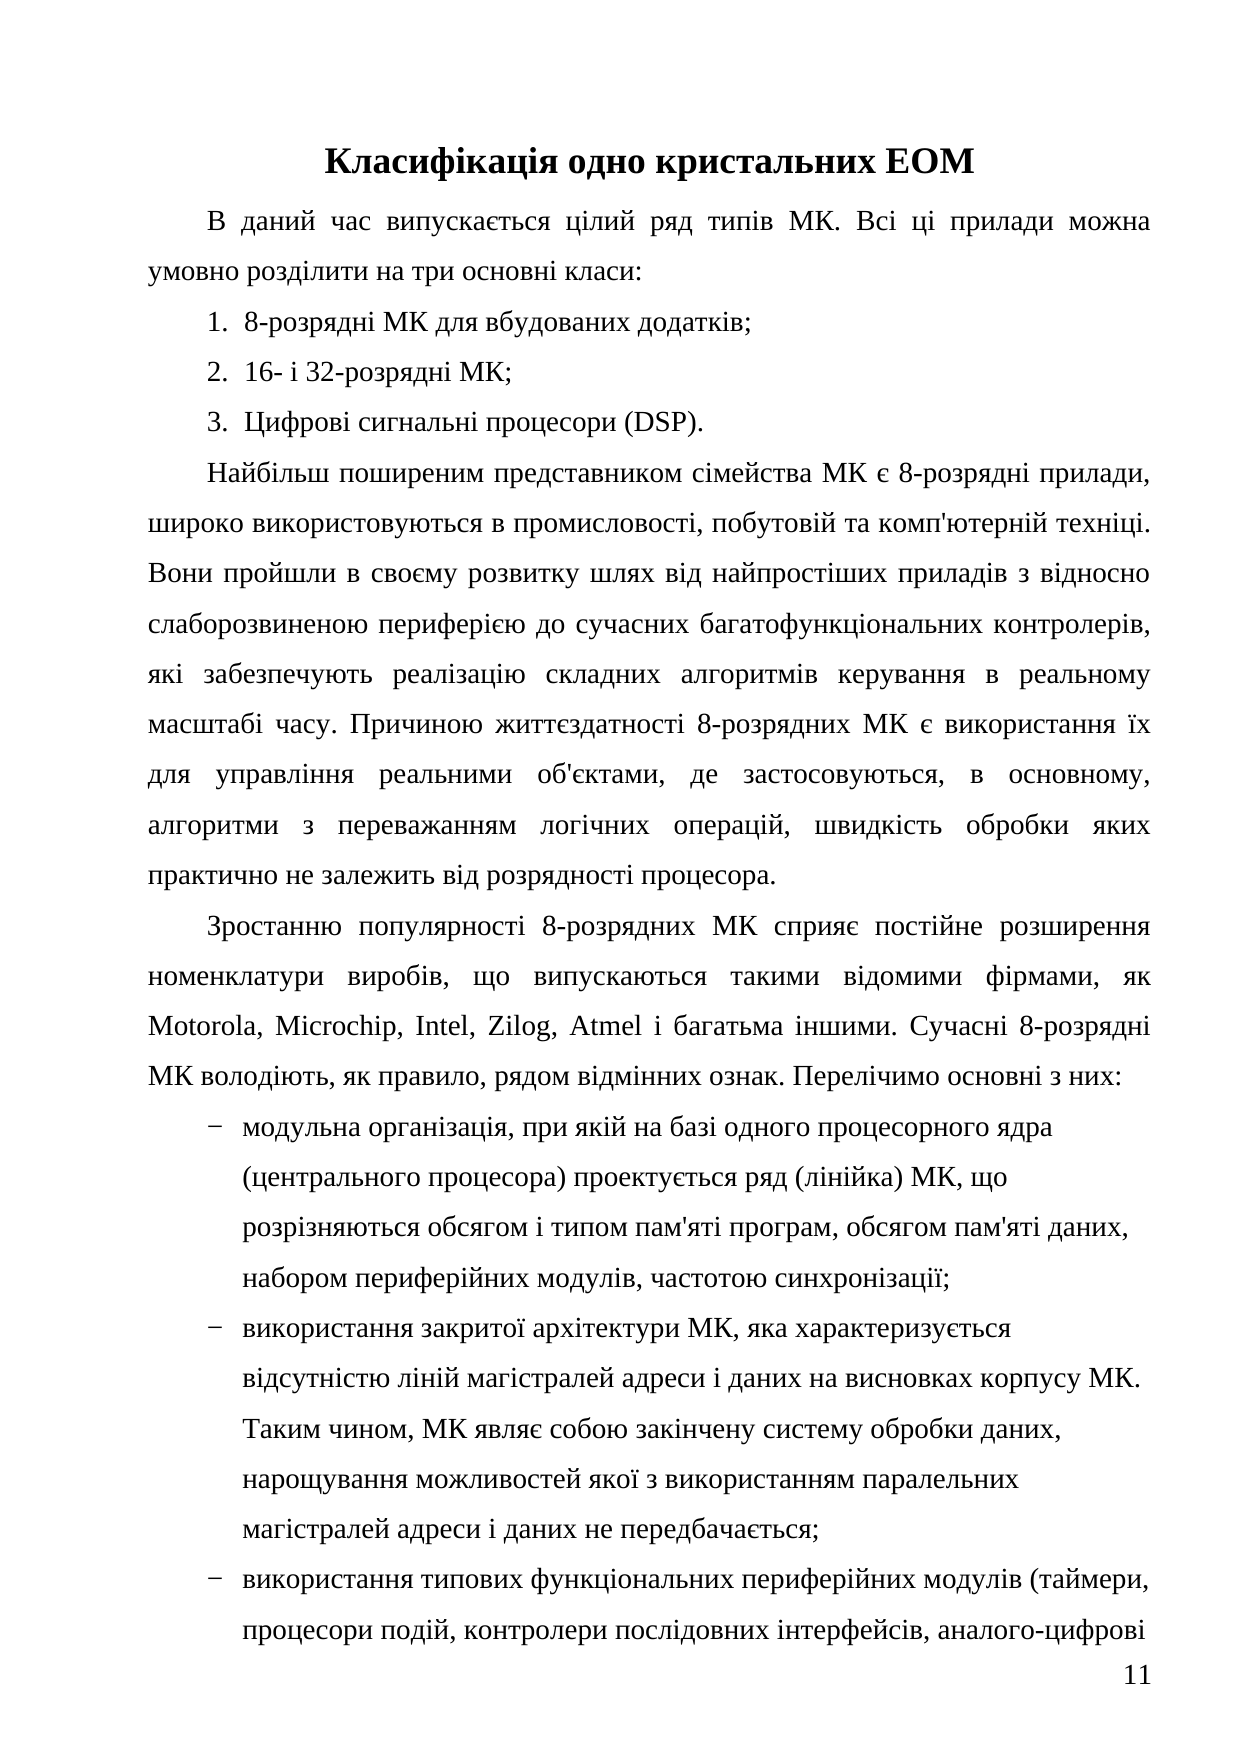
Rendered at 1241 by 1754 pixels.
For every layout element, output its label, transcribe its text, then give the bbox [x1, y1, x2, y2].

text В даний час випускається цілий ряд типів МК. Всі ці прилади можна умовно розділити на три основні класи: [148, 203, 1152, 287]
text Найбільш поширеним представником сімейства МК є 8-розрядні прилади, широко використовуються в промисловості, побутовій та комп'ютерній техніці. Вони пройшли в своєму розвитку шлях від найпростіших приладів з відносно слаборозвиненою периферією до сучасних багатофункціональних контролерів, які забезпечують реалізацію складних алгоритмів керування в реальному масштабі часу. Причиною життєздатності 8-розрядних МК є використання їх для управління реальними об'єктами, де застосовуються, в основному, алгоритми з переважанням логічних операцій, швидкість обробки яких практично не залежить від розрядності процесора. [148, 455, 1152, 891]
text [207, 1562, 1152, 1646]
text 16- і 32-розрядні МК; [207, 354, 1152, 388]
text Зростанню популярності 8-розрядних МК сприяє постійне розширення номенклатури виробів, що випускаються такими відомими фірмами, як Motorola, Microchip, Intel, Zilog, Atmel і багатьма іншими. Сучасні 8-розрядні МК володіють, як правило, рядом відмінних ознак. Перелічимо основні з них: [148, 908, 1152, 1092]
text модульна організація, при якій на базі одного процесорного ядра (центрального процесора) проектується ряд (лінійка) МК, що розрізняються обсягом і типом пам'яті програм, обсягом пам'яті даних, набором периферійних модулів, частотою синхронізації; [207, 1109, 1152, 1293]
subtitle Класифікація одно кристальних ЕОМ [148, 138, 1152, 182]
text Цифрові сигнальні процесори (DSP). [207, 404, 1152, 438]
text використання закритої архітектури МК, яка характеризується відсутністю ліній магістралей адреси і даних на висновках корпусу МК. Таким чином, МК являє собою закінчену систему обробки даних, нарощування можливостей якої з використанням паралельних магістралей адреси і даних не передбачається; [207, 1310, 1152, 1545]
text 8-розрядні МК для вбудованих додатків; [207, 304, 1152, 337]
